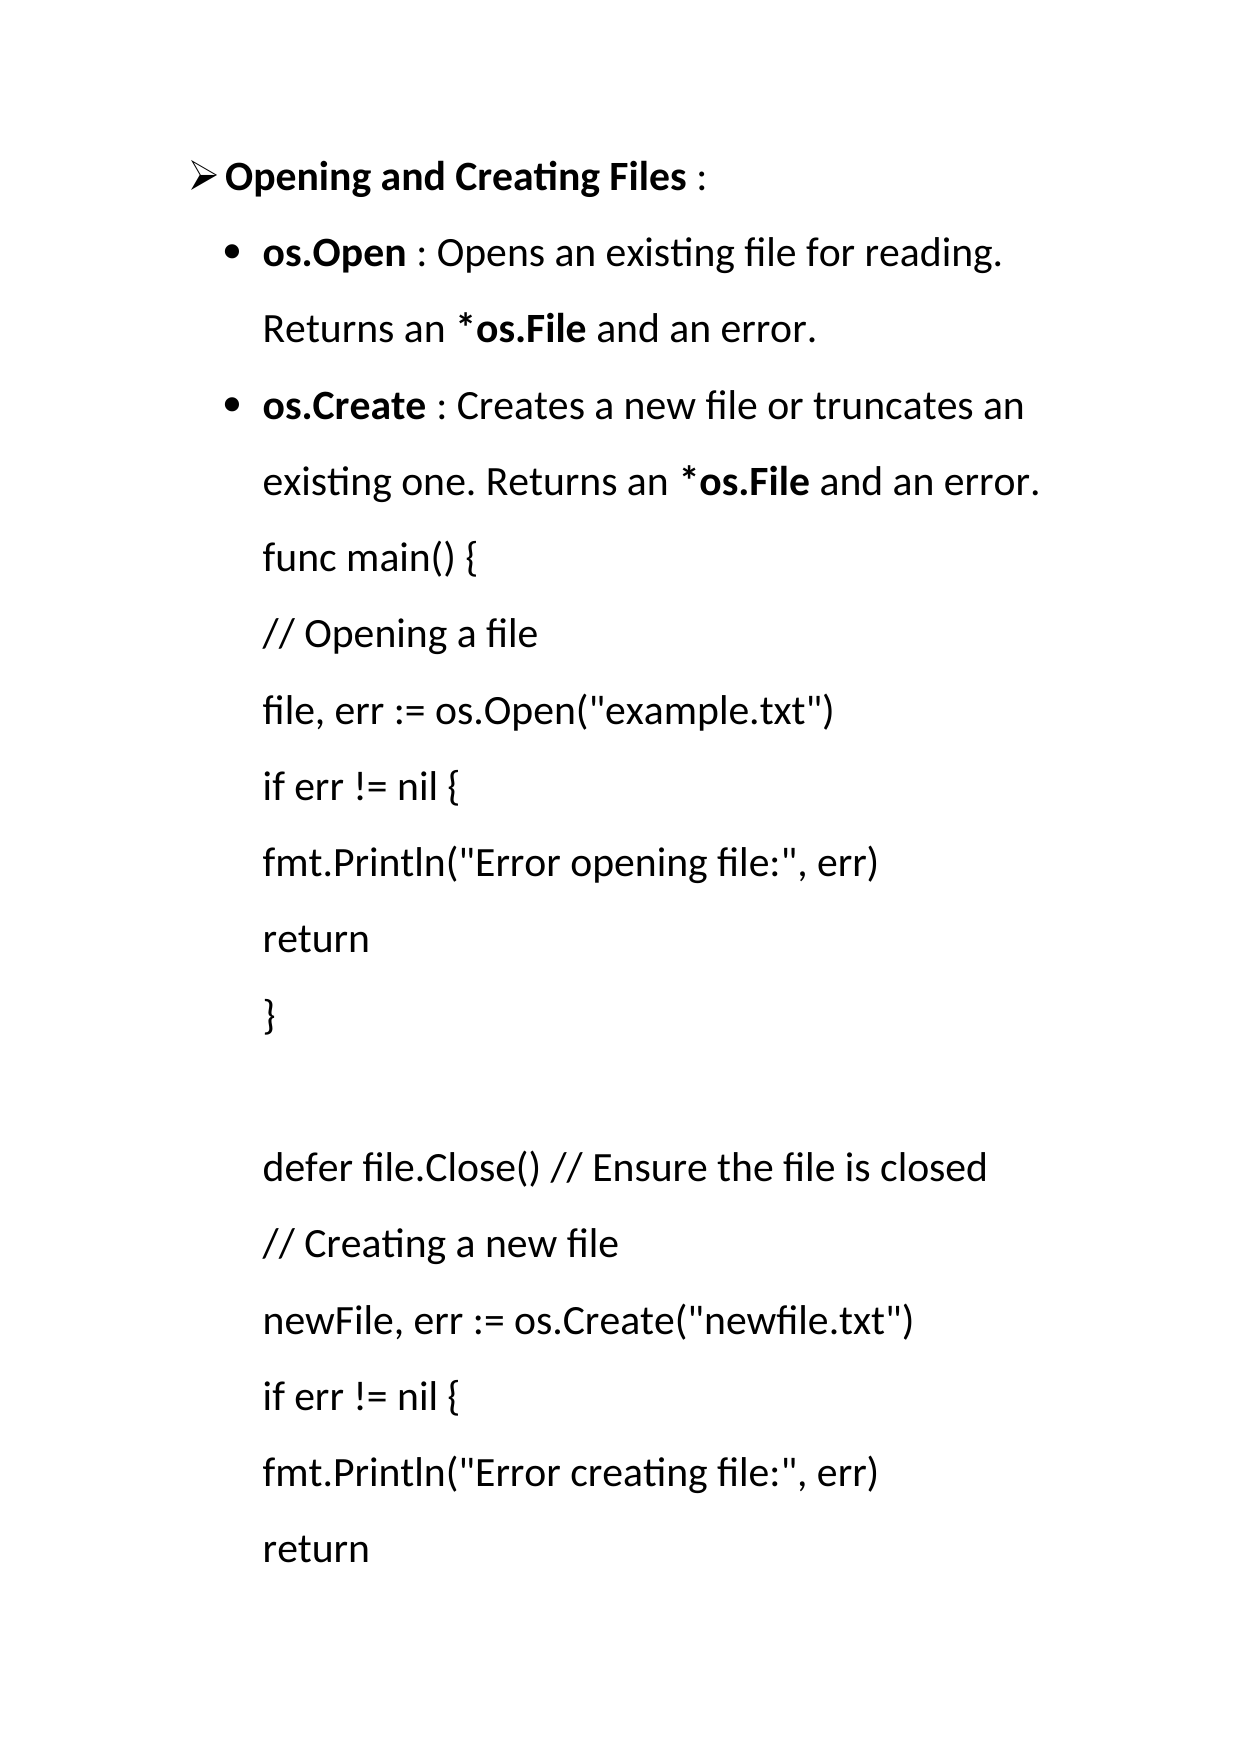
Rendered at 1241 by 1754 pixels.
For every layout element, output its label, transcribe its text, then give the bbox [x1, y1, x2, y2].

list fmt.Println("Error opening file:", err) [262, 836, 1090, 887]
list func main() { [262, 531, 1090, 582]
list return [262, 1522, 1090, 1573]
list } [262, 989, 1090, 1039]
list os.Open : Opens an existing file for reading. Returns an *os.File and an error. [225, 226, 1090, 353]
list Opening and Creating Files : [187, 150, 1090, 201]
list if err != nil { [262, 1370, 1090, 1421]
list file, err := os.Open("example.txt") [262, 684, 1090, 734]
list newFile, err := os.Create("newfile.txt") [262, 1294, 1090, 1344]
list if err != nil { [262, 760, 1090, 811]
list defer file.Close() // Ensure the file is closed [262, 1141, 1090, 1192]
list fmt.Println("Error creating file:", err) [262, 1446, 1090, 1497]
list os.Create : Creates a new file or truncates an existing one. Returns an *os.File and an error. [225, 379, 1090, 506]
list return [262, 912, 1090, 963]
list // Opening a file [262, 607, 1090, 658]
list // Creating a new file [262, 1217, 1090, 1268]
